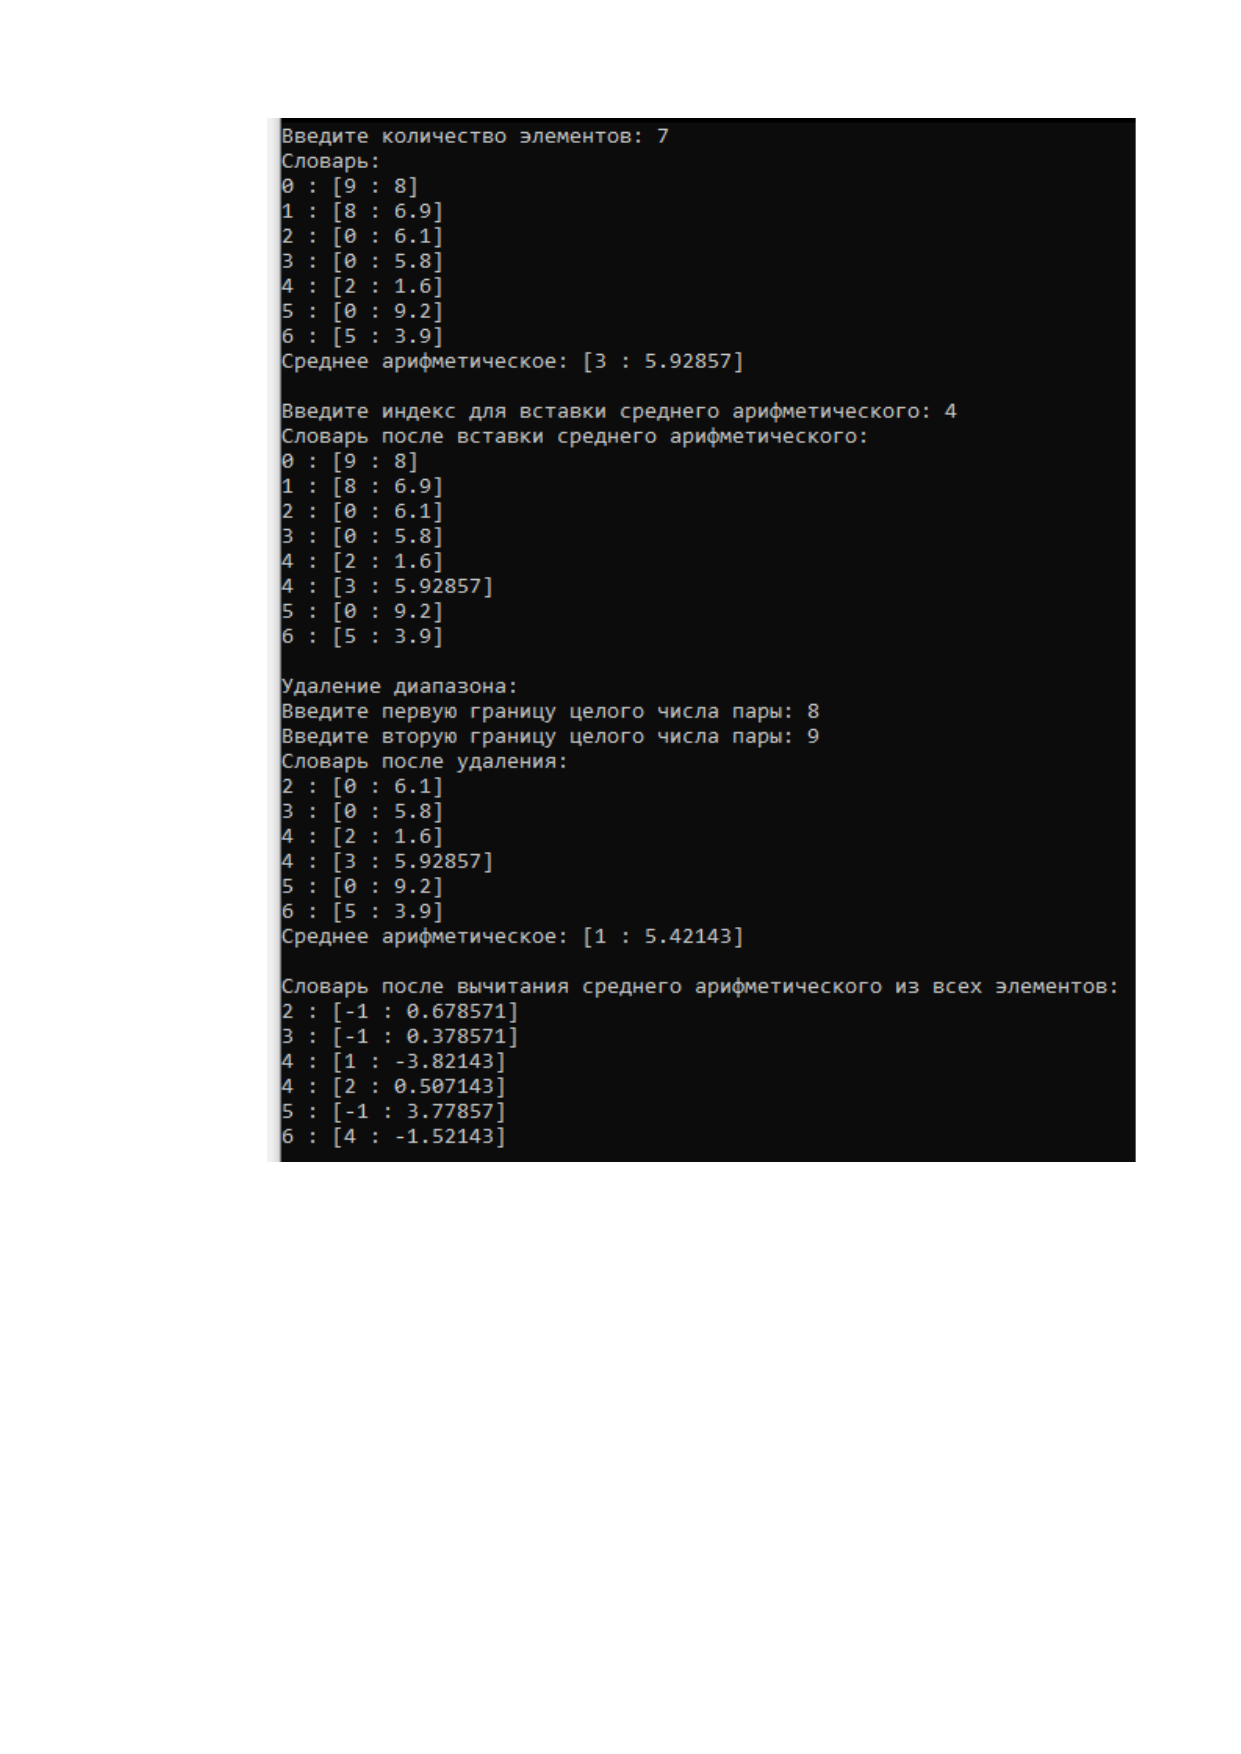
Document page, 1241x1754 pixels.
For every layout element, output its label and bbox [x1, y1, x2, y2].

picture [267, 118, 1136, 1162]
